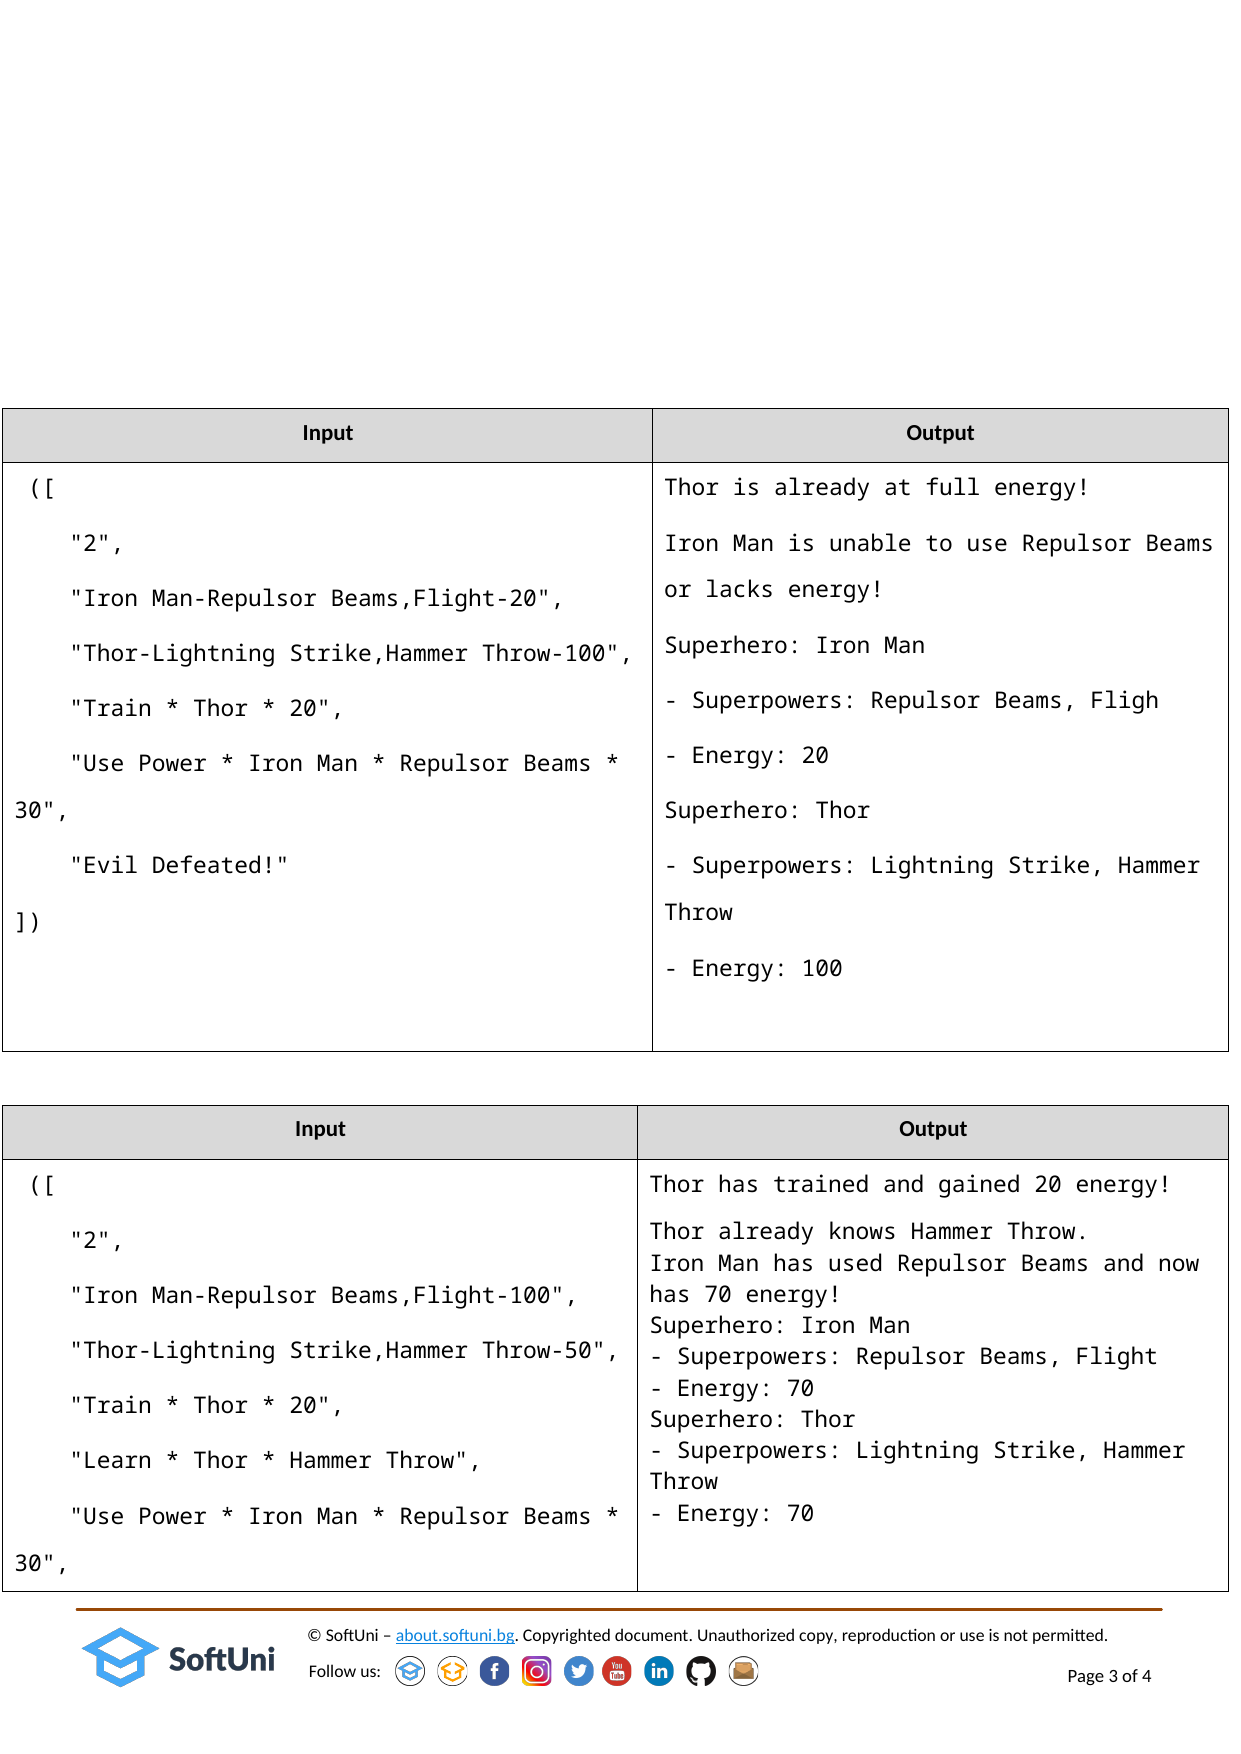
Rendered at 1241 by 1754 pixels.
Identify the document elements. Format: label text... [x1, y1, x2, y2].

picture [602, 1656, 632, 1686]
table_header Input [3, 409, 652, 462]
picture [395, 1656, 425, 1686]
picture [665, 1656, 674, 1665]
picture [644, 1677, 653, 1686]
picture [658, 1668, 667, 1678]
picture [728, 1656, 759, 1686]
picture [437, 1656, 468, 1686]
picture [75, 1621, 281, 1693]
table_cell ([ "2", "Iron Man-Repulsor Beams,Flight-20", "Thor-Lightning Strike,Hammer Throw-100", "Train * Thor * 20", "Use Power * Iron Man * Repulsor Beams * 30", "Evil Defeated!" ]) [3, 463, 652, 1051]
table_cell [638, 1160, 1228, 1591]
picture [564, 1656, 594, 1686]
table_header Output [653, 409, 1228, 462]
table_cell Thor is already at full energy! Iron Man is unable to use Repulsor Beams or lacks energy! Superhero: Iron Man - Superpowers: Repulsor Beams, Fligh - Energy: 20 Superhero: Thor - Superpowers: Lightning Strike, Hammer Throw - Energy: 100 [653, 463, 1228, 1051]
picture [686, 1656, 716, 1686]
picture [665, 1677, 674, 1686]
picture [522, 1656, 552, 1686]
table_header Input [3, 1106, 637, 1159]
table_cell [3, 1160, 637, 1591]
picture [644, 1656, 653, 1665]
picture [479, 1656, 510, 1686]
table_header Output [638, 1106, 1228, 1159]
